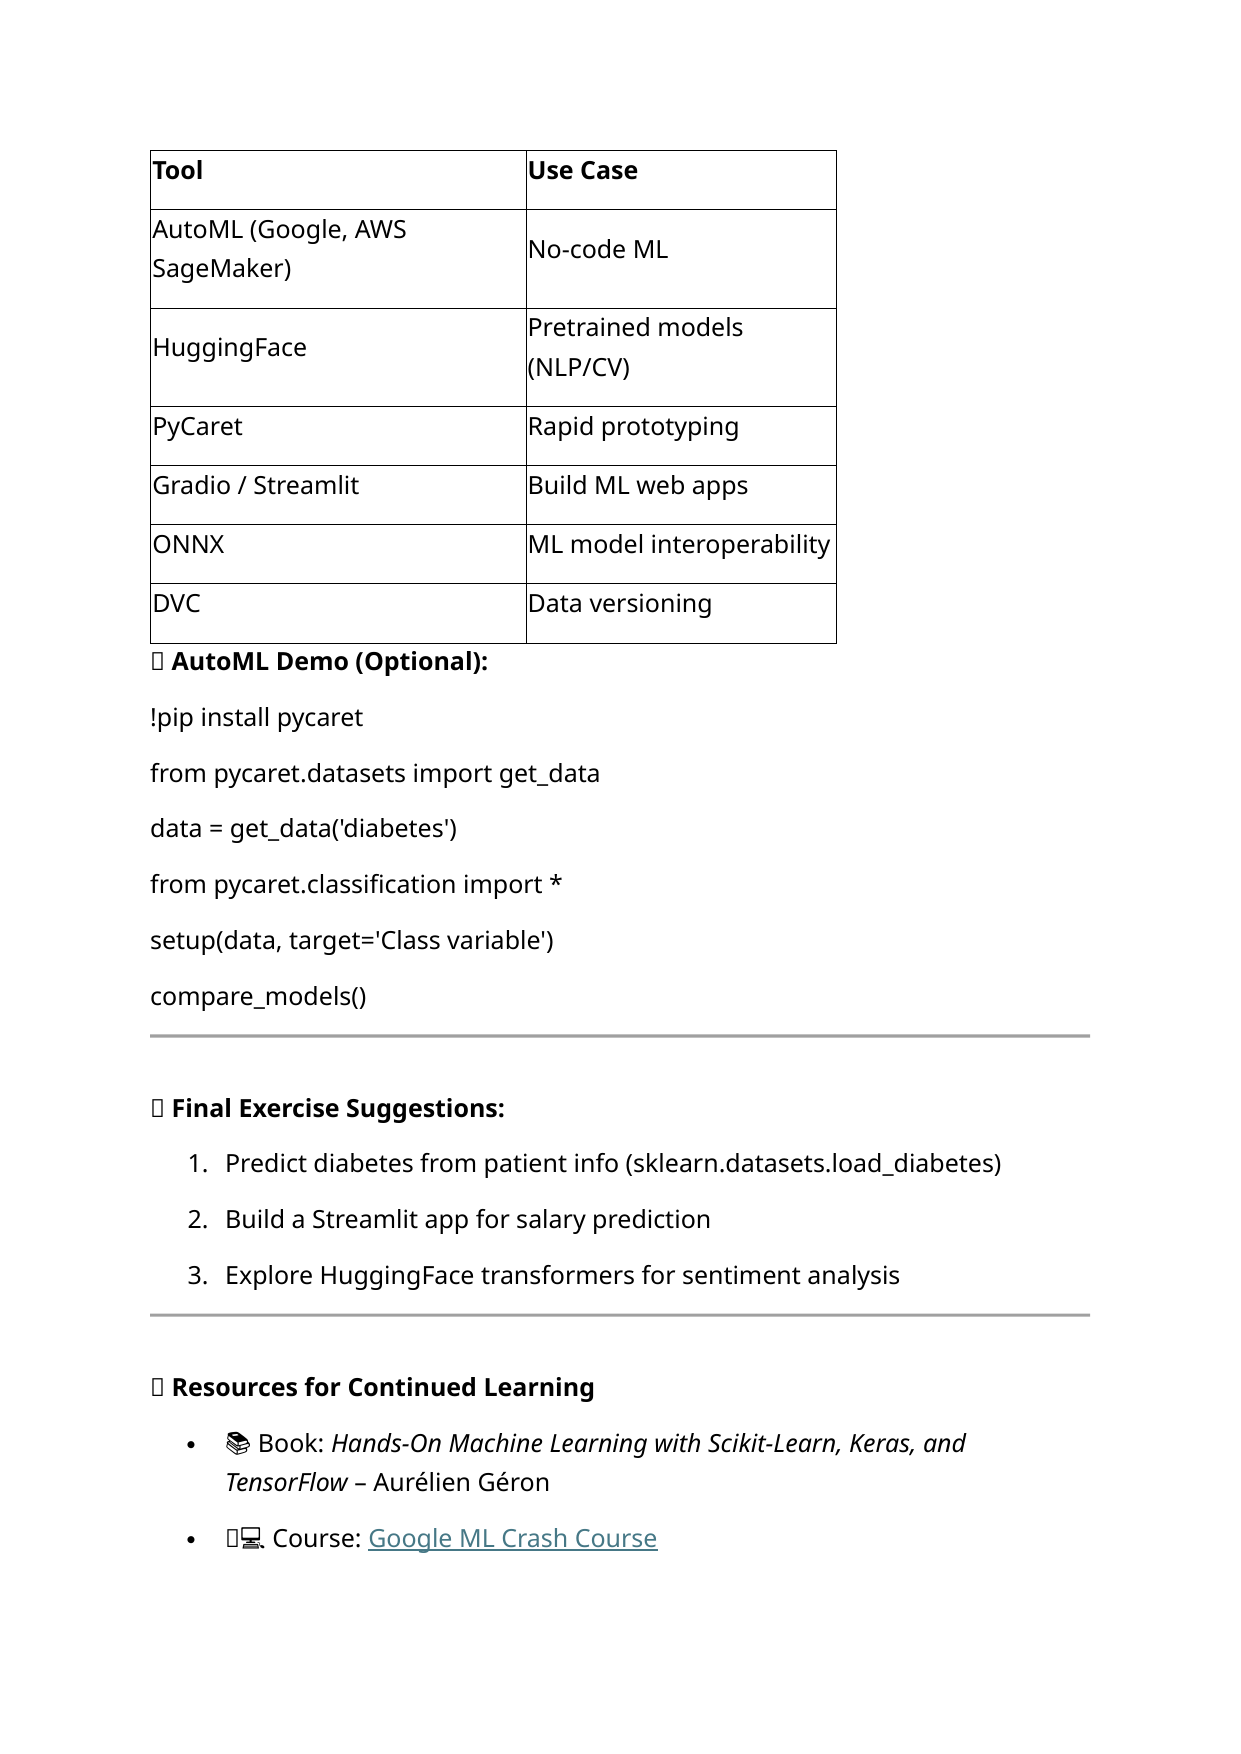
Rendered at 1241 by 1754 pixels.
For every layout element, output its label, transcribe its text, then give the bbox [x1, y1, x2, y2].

text from pycaret.datasets import get_data [150, 755, 1090, 789]
text compare_models() [150, 978, 1090, 1013]
table_cell Rapid prototyping [527, 407, 836, 465]
table_cell AutoML (Google, AWS SageMaker) [151, 210, 526, 307]
table_cell DVC [151, 584, 526, 642]
table_cell PyCaret [151, 407, 526, 465]
table_cell ML model interoperability [527, 525, 836, 583]
list Explore HuggingFace transformers for sentiment analysis [187, 1258, 1090, 1292]
table_header Use Case [527, 151, 836, 209]
list Predict diabetes from patient info (sklearn.datasets.load_diabetes) [187, 1146, 1090, 1180]
table_cell HuggingFace [151, 309, 526, 406]
text setup(data, target='Class variable') [150, 923, 1090, 957]
table_cell ONNX [151, 525, 526, 583]
text ✅ AutoML Demo (Optional): [150, 643, 1090, 678]
table_cell Build ML web apps [527, 466, 836, 524]
table_cell Pretrained models (NLP/CV) [527, 309, 836, 406]
text from pycaret.classification import * [150, 867, 1090, 901]
table_cell Gradio / Streamlit [151, 466, 526, 524]
table_header Tool [151, 151, 526, 209]
table_cell No-code ML [527, 210, 836, 307]
list 🧑‍💻 Course: Google ML Crash Course [187, 1520, 1090, 1554]
text data = get_data('diabetes') [150, 811, 1090, 845]
text 📘 Resources for Continued Learning [150, 1369, 1090, 1403]
text ✅ Final Exercise Suggestions: [150, 1090, 1090, 1124]
table_cell Data versioning [527, 584, 836, 642]
text !pip install pycaret [150, 699, 1090, 733]
list 📚 Book: Hands-On Machine Learning with Scikit-Learn, Keras, and TensorFlow – Aurélien Géron [187, 1425, 1090, 1498]
list Build a Streamlit app for salary prediction [187, 1202, 1090, 1236]
